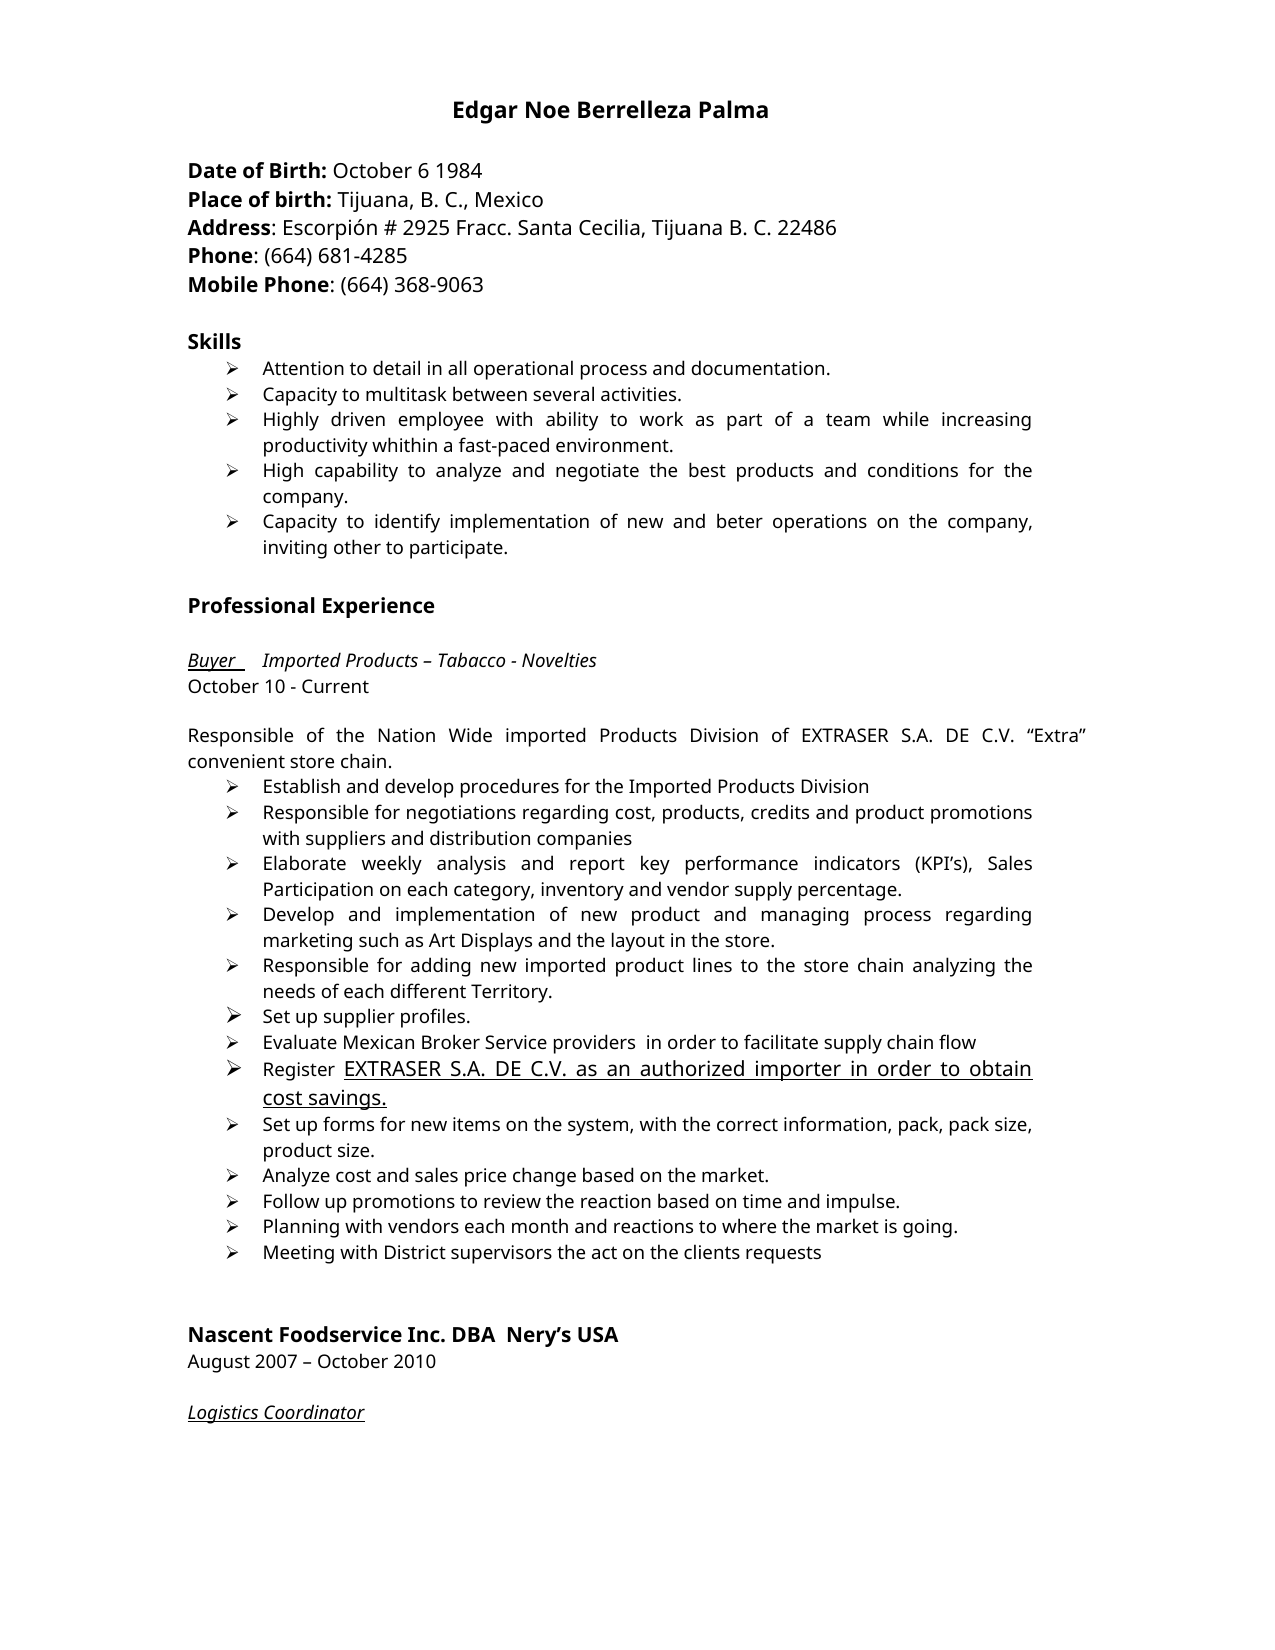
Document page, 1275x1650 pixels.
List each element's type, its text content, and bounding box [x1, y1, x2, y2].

text Buyer Imported Products – Tabacco - Novelties [187, 648, 1087, 673]
text Nascent Foodservice Inc. DBA Nery’s USA [187, 1320, 1087, 1348]
list Meeting with District supervisors the act on the clients requests [225, 1239, 1034, 1264]
list Develop and implementation of new product and managing process regarding marketing such as Art Displays and the layout in the store. [225, 901, 1034, 952]
text Professional Experience [187, 591, 1034, 619]
list Attention to detail in all operational process and documentation. [225, 355, 1034, 381]
text Address: Escorpión # 2925 Fracc. Santa Cecilia, Tijuana B. C. 22486 [187, 213, 1034, 242]
list Capacity to identify implementation of new and beter operations on the company, inviting other to participate. [225, 508, 1034, 559]
list High capability to analyze and negotiate the best products and conditions for the company. [225, 457, 1034, 508]
list Capacity to multitask between several activities. [225, 381, 1034, 406]
list Elaborate weekly analysis and report key performance indicators (KPI’s), Sales Participation on each category, inventory and vendor supply percentage. [225, 850, 1034, 901]
list Evaluate Mexican Broker Service providers in order to facilitate supply chain flow [225, 1029, 1034, 1054]
text Skills [187, 327, 1034, 355]
text Logistics Coordinator [187, 1399, 1087, 1425]
text Date of Birth: October 6 1984 [187, 156, 1034, 185]
list Responsible for negotiations regarding cost, products, credits and product promotions with suppliers and distribution companies [225, 799, 1034, 850]
text Place of birth: Tijuana, B. C., Mexico [187, 185, 1034, 213]
list Highly driven employee with ability to work as part of a team while increasing productivity whithin a fast-paced environment. [225, 406, 1034, 457]
text Mobile Phone: (664) 368-9063 [187, 270, 1034, 298]
list Follow up promotions to review the reaction based on time and impulse. [225, 1188, 1034, 1213]
list Register EXTRASER S.A. DE C.V. as an authorized importer in order to obtain cost savings. [225, 1054, 1034, 1111]
text August 2007 – October 2010 [187, 1348, 1087, 1374]
list Set up supplier profiles. [225, 1003, 1034, 1029]
list Establish and develop procedures for the Imported Products Division [225, 774, 1034, 799]
list Planning with vendors each month and reactions to where the market is going. [225, 1213, 1034, 1239]
list Analyze cost and sales price change based on the market. [225, 1162, 1034, 1188]
text Responsible of the Nation Wide imported Products Division of EXTRASER S.A. DE C.V. “Extra” convenient store chain. [187, 723, 1087, 774]
list Responsible for adding new imported product lines to the store chain analyzing the needs of each different Territory. [225, 952, 1034, 1003]
text October 10 - Current [187, 673, 1087, 699]
text Edgar Noe Berrelleza Palma [187, 94, 1034, 125]
list Set up forms for new items on the system, with the correct information, pack, pack size, product size. [225, 1111, 1034, 1162]
subtitle Phone: (664) 681-4285 [187, 242, 1034, 270]
